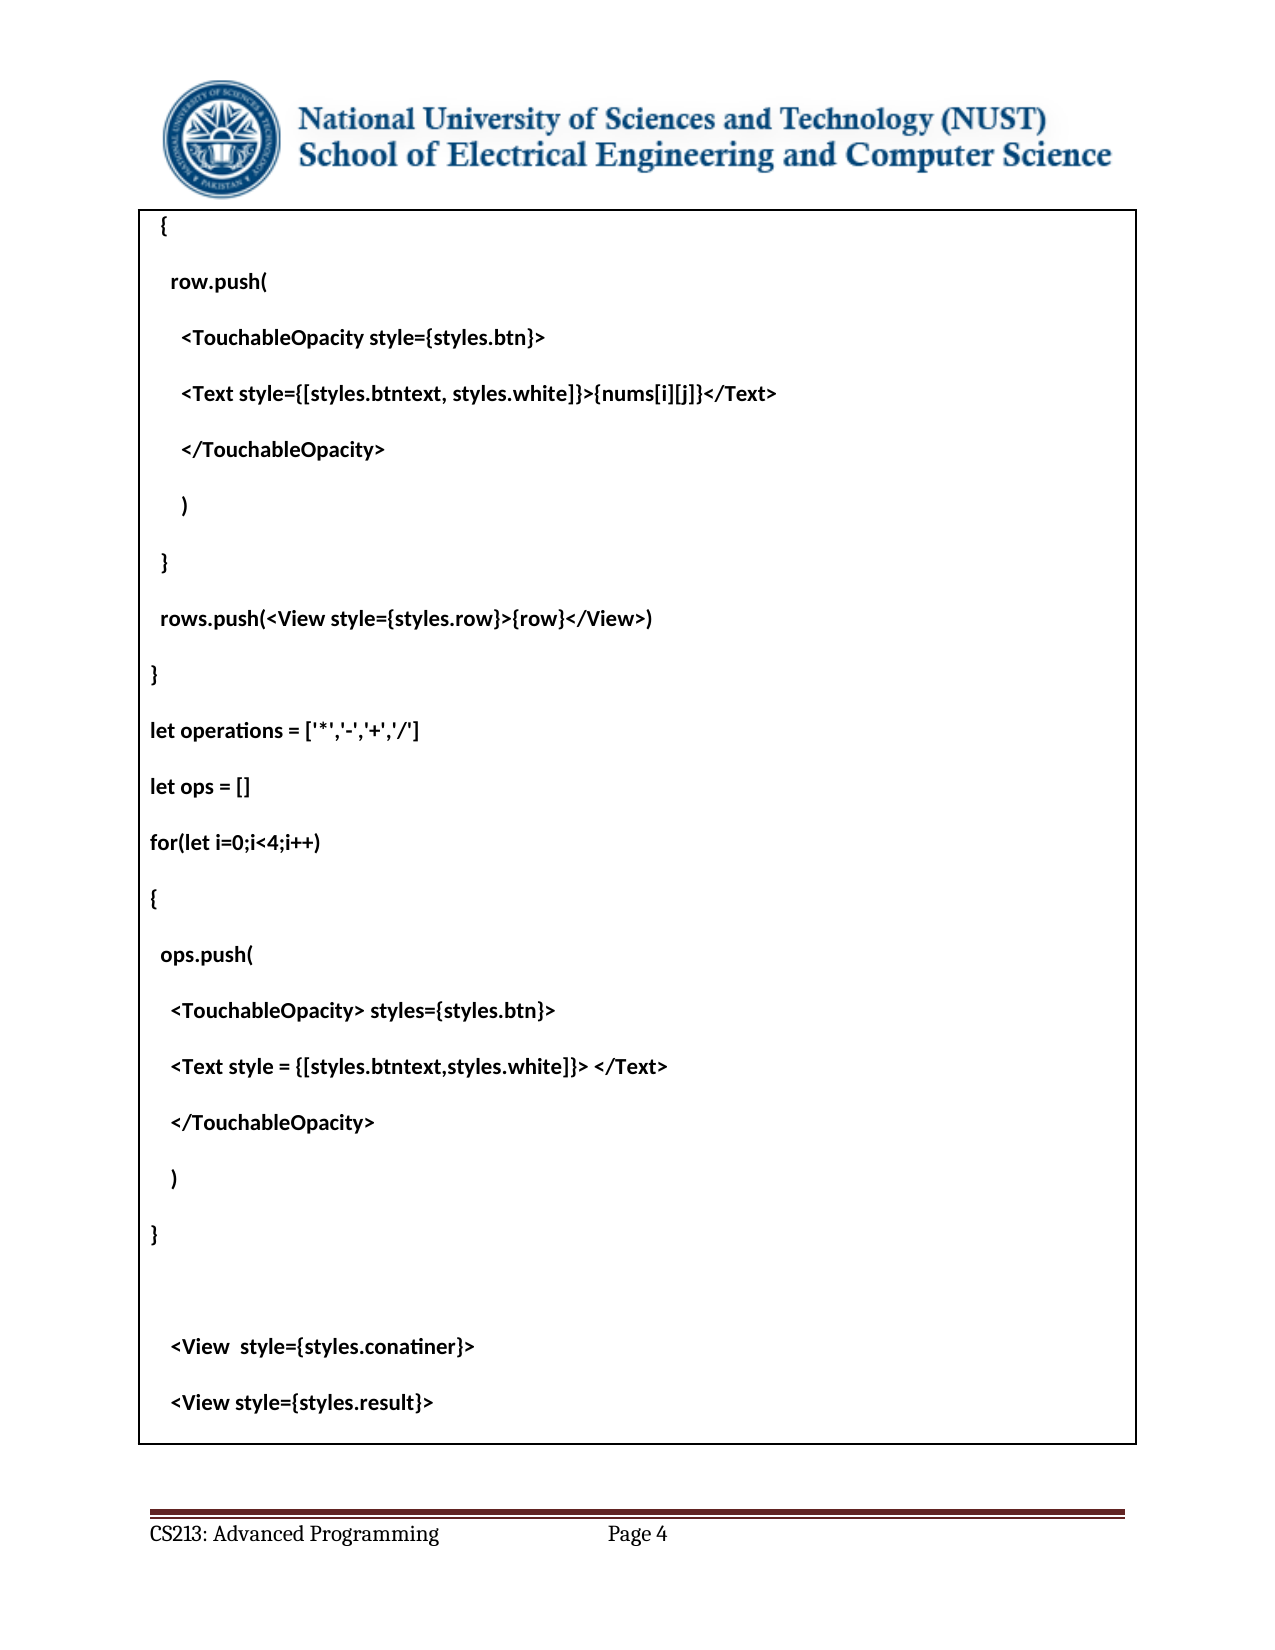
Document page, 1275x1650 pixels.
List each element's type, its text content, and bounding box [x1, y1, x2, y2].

picture [150, 75, 1125, 209]
